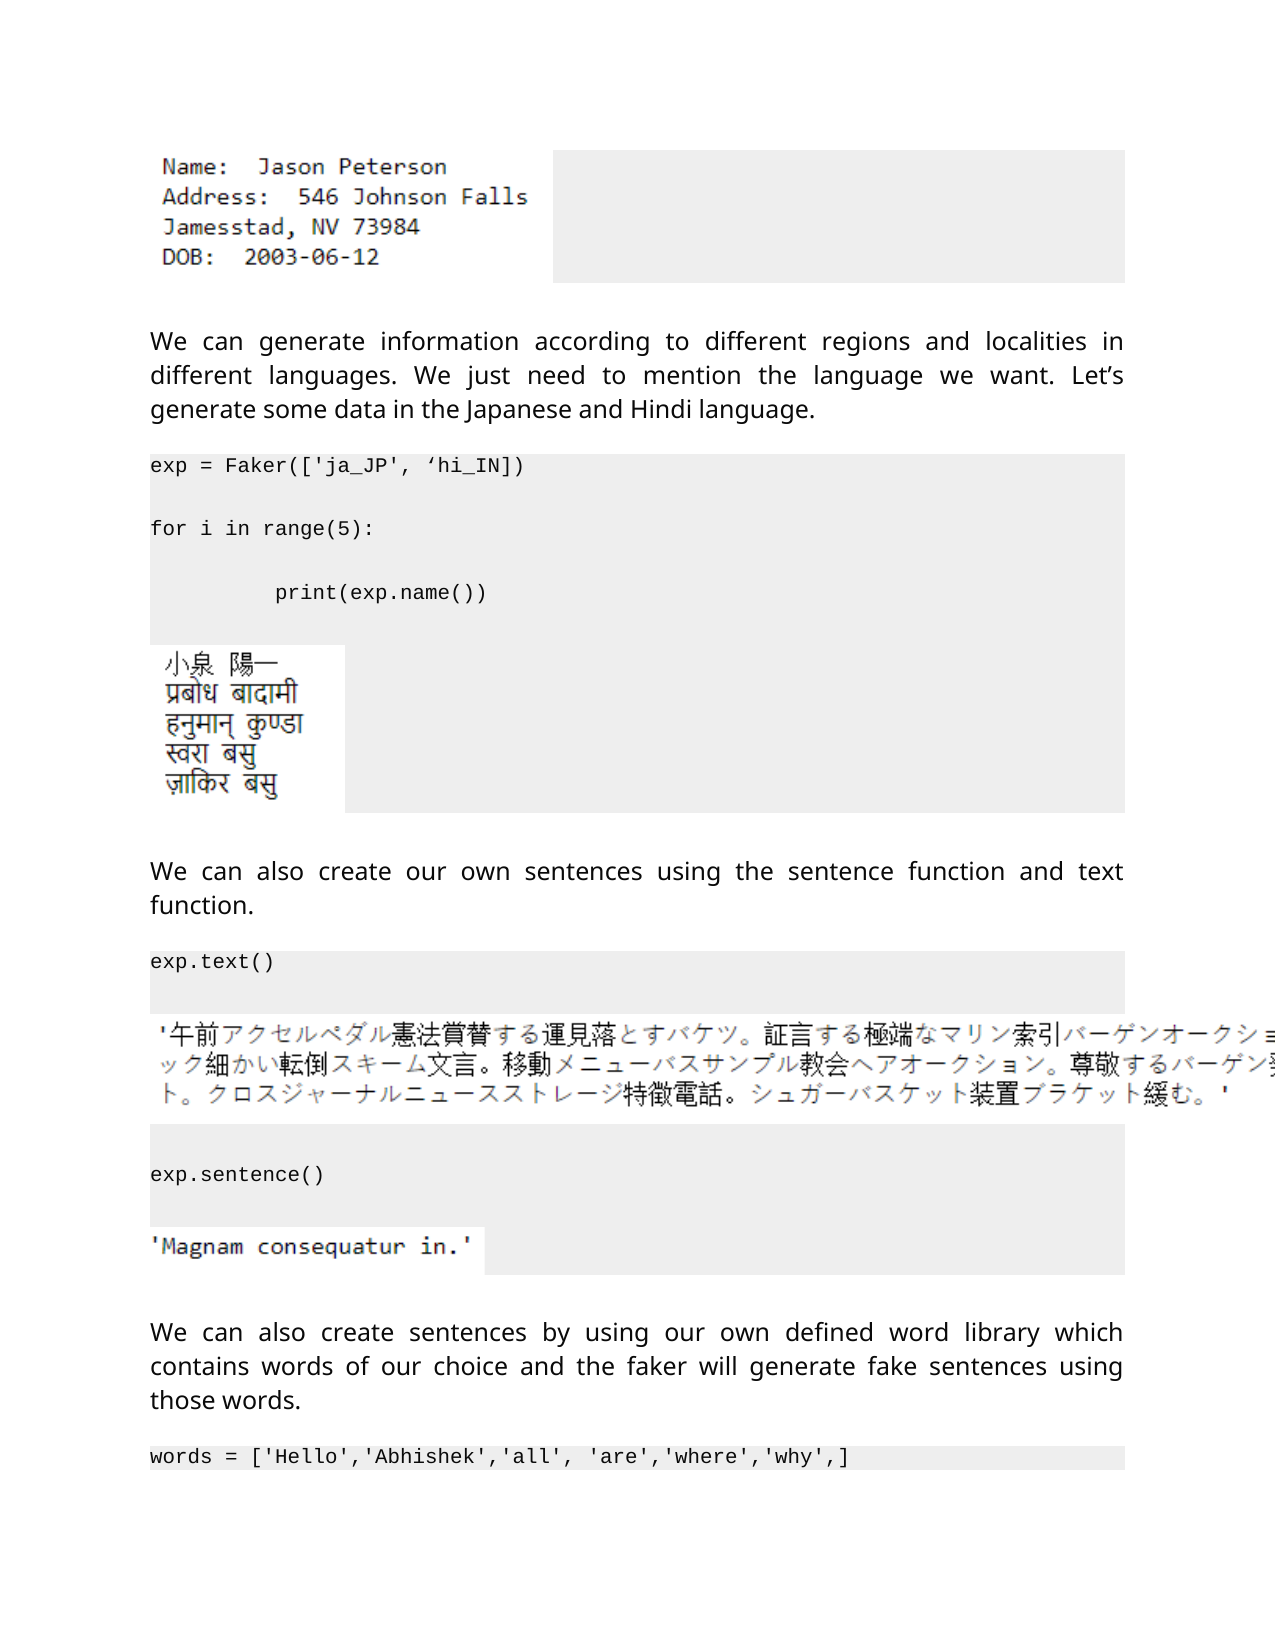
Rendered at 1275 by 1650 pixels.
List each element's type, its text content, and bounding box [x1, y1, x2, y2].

text for i in range(5): [150, 518, 1125, 542]
text We can generate information according to different regions and localities in different languages. We just need to mention the language we want. Let’s generate some data in the Japanese and Hindi language. [150, 323, 1125, 425]
picture [150, 1227, 485, 1275]
text exp = Faker(['ja_JP', ‘hi_IN]) [150, 454, 1125, 478]
text We can also create our own sentences using the sentence function and text function. [150, 853, 1125, 922]
picture [150, 150, 553, 284]
text print(exp.name()) [150, 582, 1125, 606]
picture [150, 1014, 1275, 1124]
text exp.sentence() [150, 1164, 1125, 1188]
text exp.text() [150, 951, 1125, 974]
text We can also create sentences by using our own defined word library which contains words of our choice and the faker will generate fake sentences using those words. [150, 1315, 1125, 1417]
picture [150, 645, 345, 814]
text words = ['Hello','Abhishek','all', 'are','where','why',] [150, 1446, 1125, 1470]
